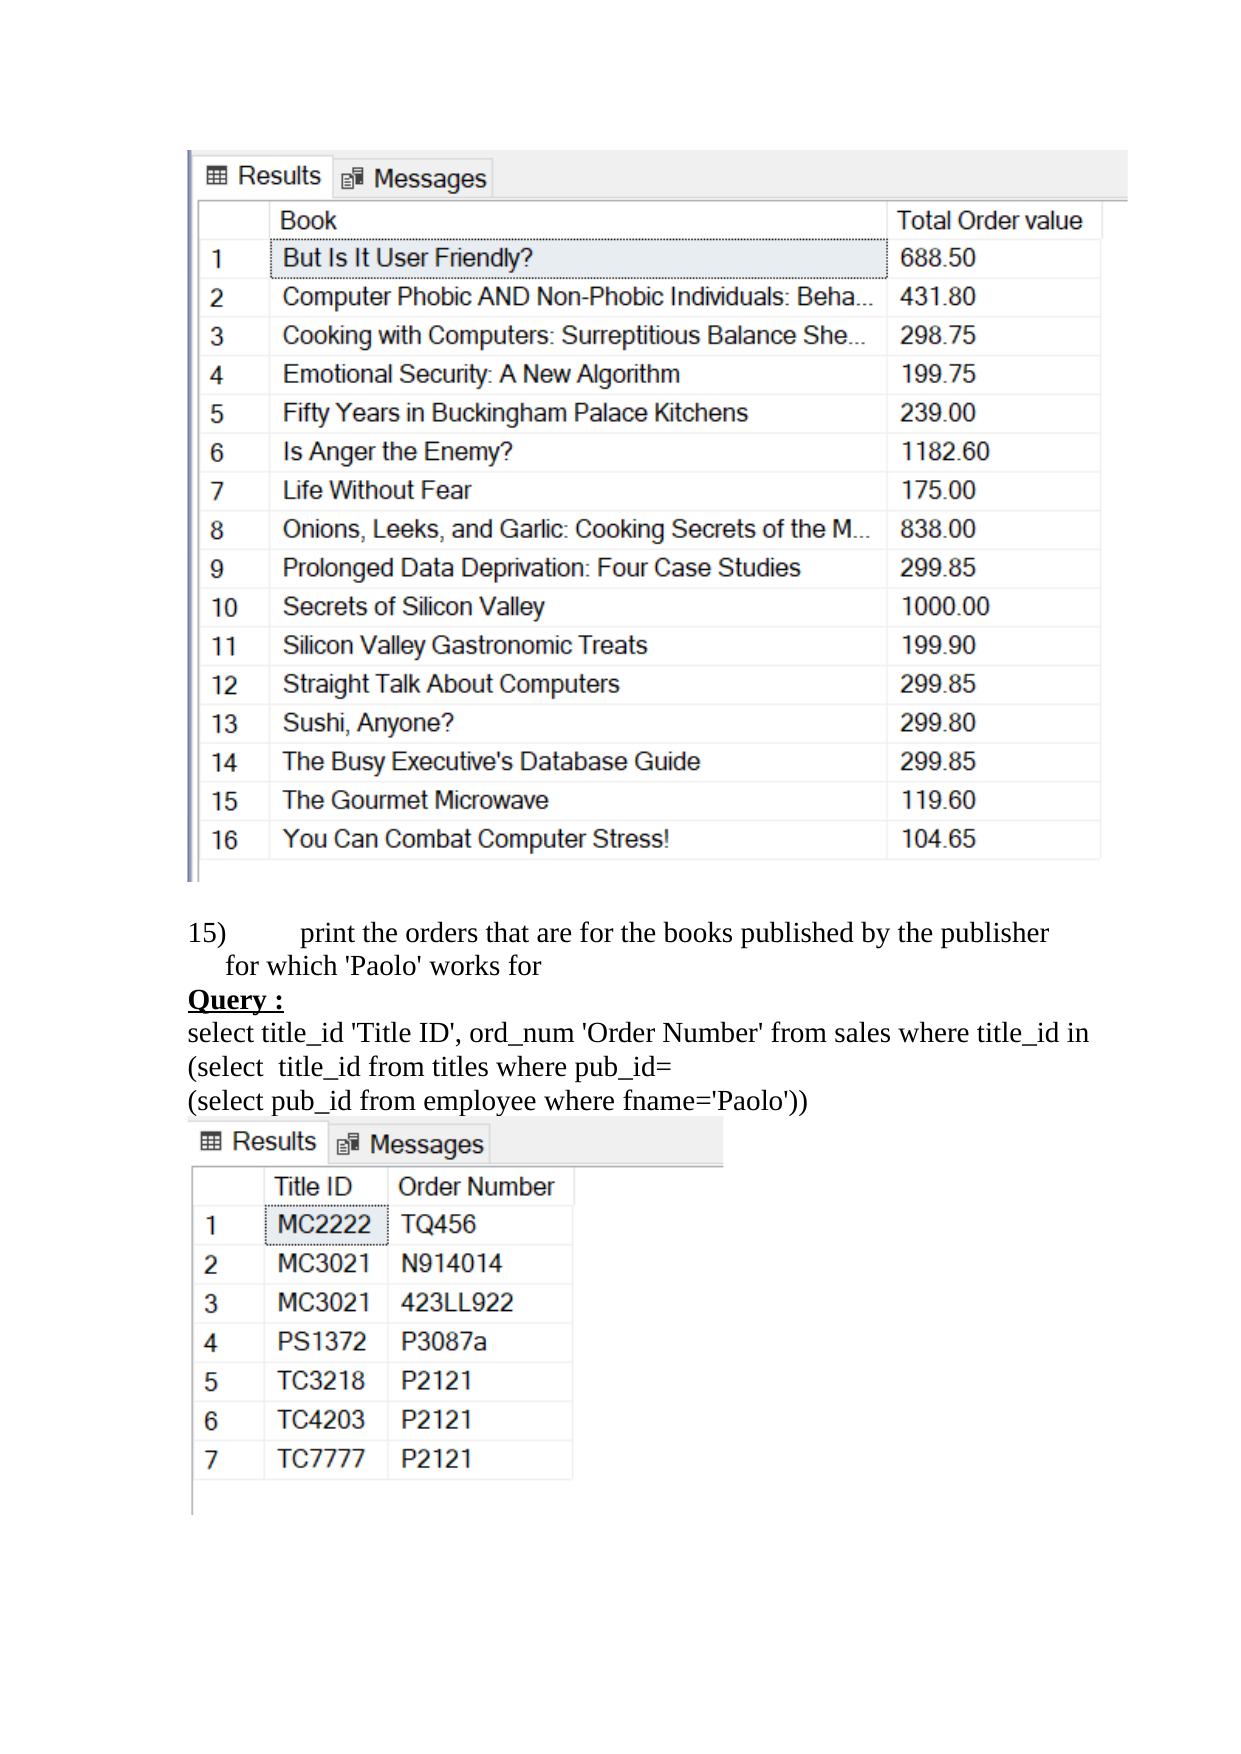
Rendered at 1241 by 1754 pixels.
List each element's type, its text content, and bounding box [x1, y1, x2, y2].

list print the orders that are for the books published by the publisher for which 'Paolo' works for [187, 915, 1090, 982]
text select title_id 'Title ID', ord_num 'Order Number' from sales where title_id in [187, 1016, 1090, 1049]
picture [187, 1116, 724, 1515]
picture [187, 150, 1128, 882]
text Query : [187, 982, 1090, 1016]
text (select title_id from titles where pub_id= [187, 1049, 1090, 1083]
text (select pub_id from employee where fname='Paolo')) [187, 1083, 1090, 1116]
